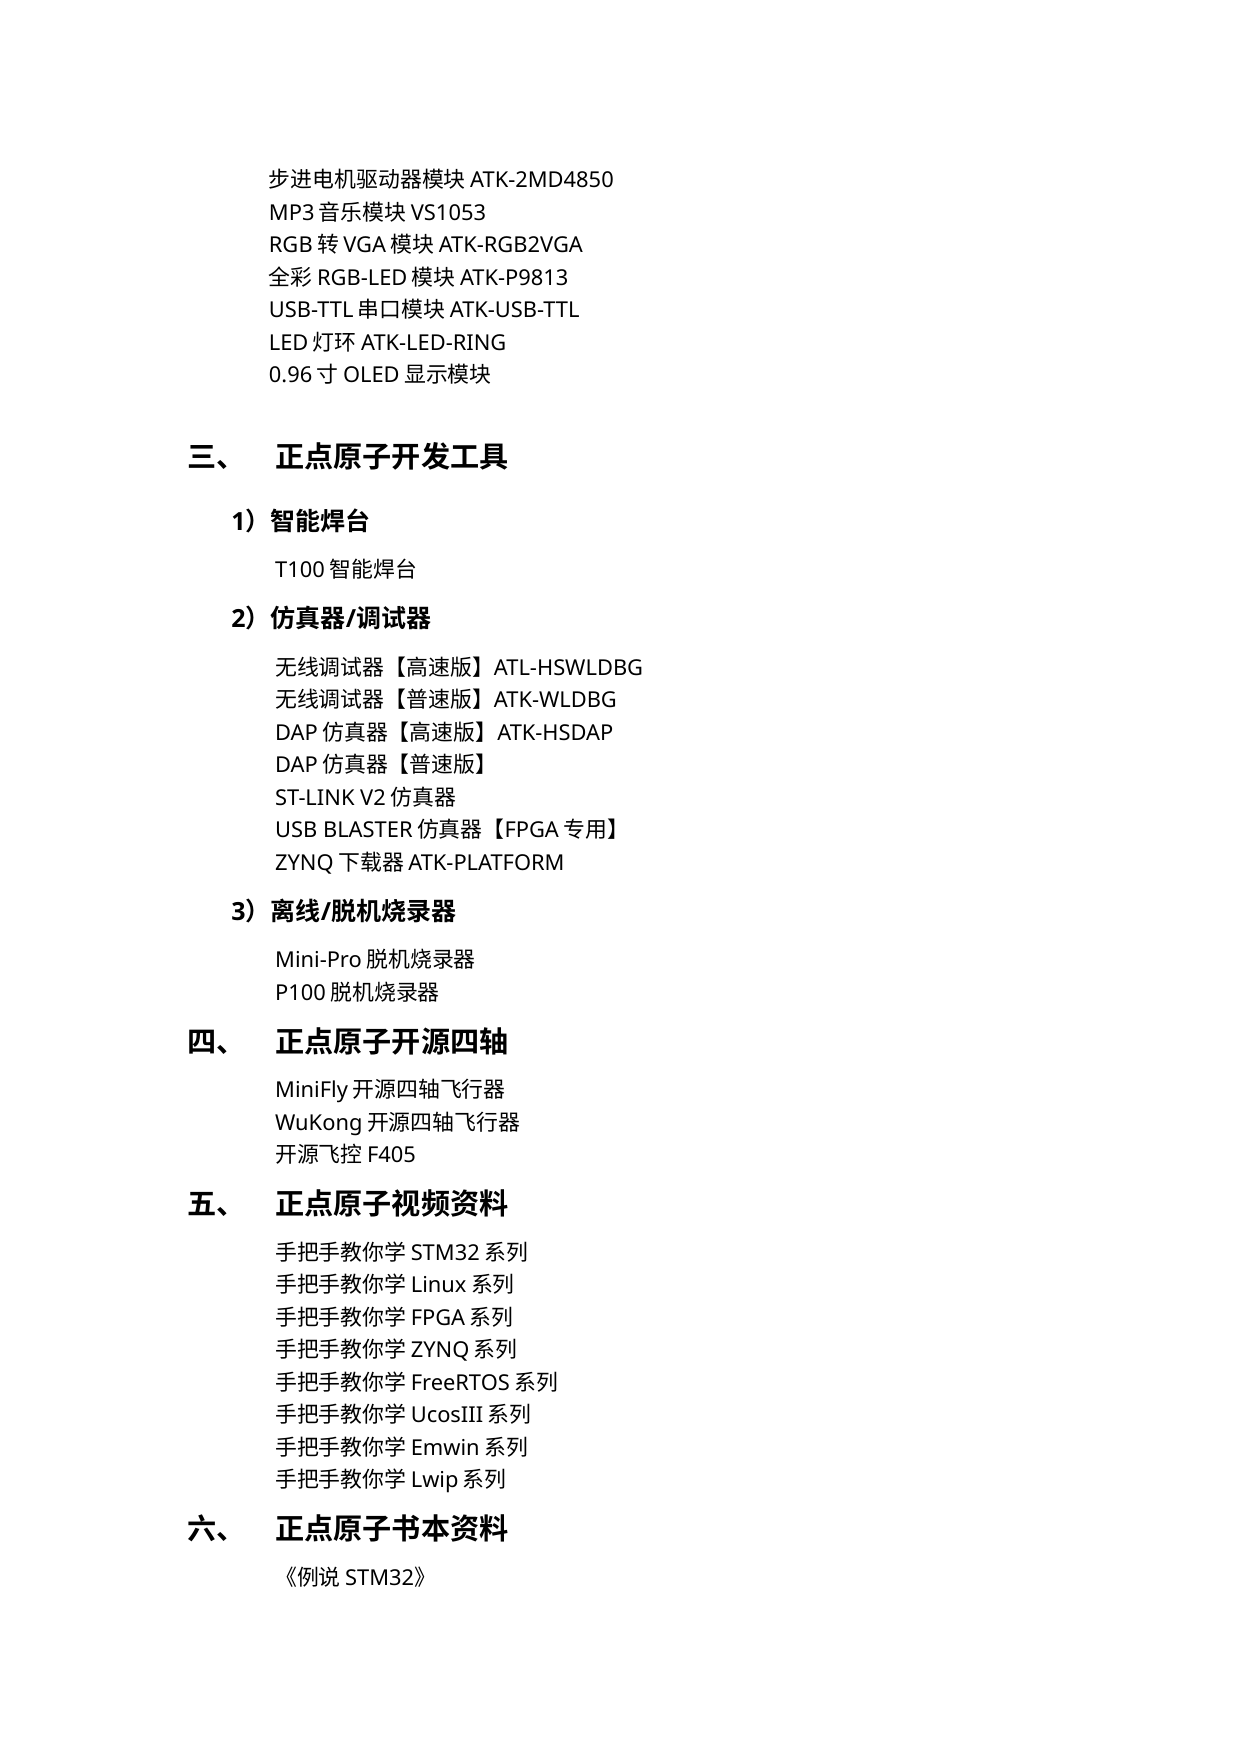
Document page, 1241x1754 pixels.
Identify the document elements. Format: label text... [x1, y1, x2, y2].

text 1）智能焊台 [187, 487, 1053, 552]
text 手把手教你学ZYNQ系列 [231, 1332, 1053, 1364]
text MiniFly开源四轴飞行器 [231, 1072, 1053, 1104]
list 步进电机驱动器模块ATK-2MD4850 [269, 162, 1053, 194]
text 手把手教你学STM32系列 [231, 1234, 1053, 1267]
list USB-TTL串口模块ATK-USB-TTL [269, 292, 1053, 324]
text 3）离线/脱机烧录器 [187, 877, 1053, 942]
text 手把手教你学UcosIII系列 [231, 1397, 1053, 1429]
list 正点原子书本资料 [187, 1494, 1053, 1559]
text 无线调试器【普速版】ATK-WLDBG [231, 682, 1053, 714]
text ZYNQ下载器ATK-PLATFORM [231, 844, 1053, 877]
text 手把手教你学FreeRTOS系列 [231, 1364, 1053, 1397]
text WuKong开源四轴飞行器 [231, 1104, 1053, 1137]
text DAP仿真器【普速版】 [231, 747, 1053, 779]
list 正点原子视频资料 [187, 1169, 1053, 1234]
text 手把手教你学FPGA系列 [231, 1299, 1053, 1332]
list MP3音乐模块VS1053 [269, 194, 1053, 227]
list 全彩RGB-LED模块ATK-P9813 [269, 259, 1053, 292]
text 手把手教你学Lwip系列 [231, 1462, 1053, 1494]
list 0.96寸OLED显示模块 [269, 357, 1053, 389]
list LED灯环ATK-LED-RING [269, 324, 1053, 357]
text USB BLASTER仿真器【FPGA专用】 [231, 812, 1053, 844]
text 手把手教你学Linux系列 [231, 1267, 1053, 1299]
text Mini-Pro脱机烧录器 [231, 942, 1053, 974]
text 无线调试器【高速版】ATL-HSWLDBG [187, 649, 1053, 682]
text DAP仿真器【高速版】ATK-HSDAP [231, 714, 1053, 747]
list 正点原子开发工具 [187, 422, 1053, 487]
text 手把手教你学Emwin系列 [231, 1429, 1053, 1462]
text ST-LINK V2仿真器 [231, 779, 1053, 812]
list RGB转VGA模块ATK-RGB2VGA [269, 227, 1053, 259]
text T100智能焊台 [231, 552, 1053, 584]
text 开源飞控F405 [231, 1137, 1053, 1169]
list 正点原子开源四轴 [187, 1007, 1053, 1072]
text 《例说STM32》 [231, 1559, 1053, 1592]
text P100脱机烧录器 [231, 974, 1053, 1007]
text 2）仿真器/调试器 [187, 584, 1053, 649]
